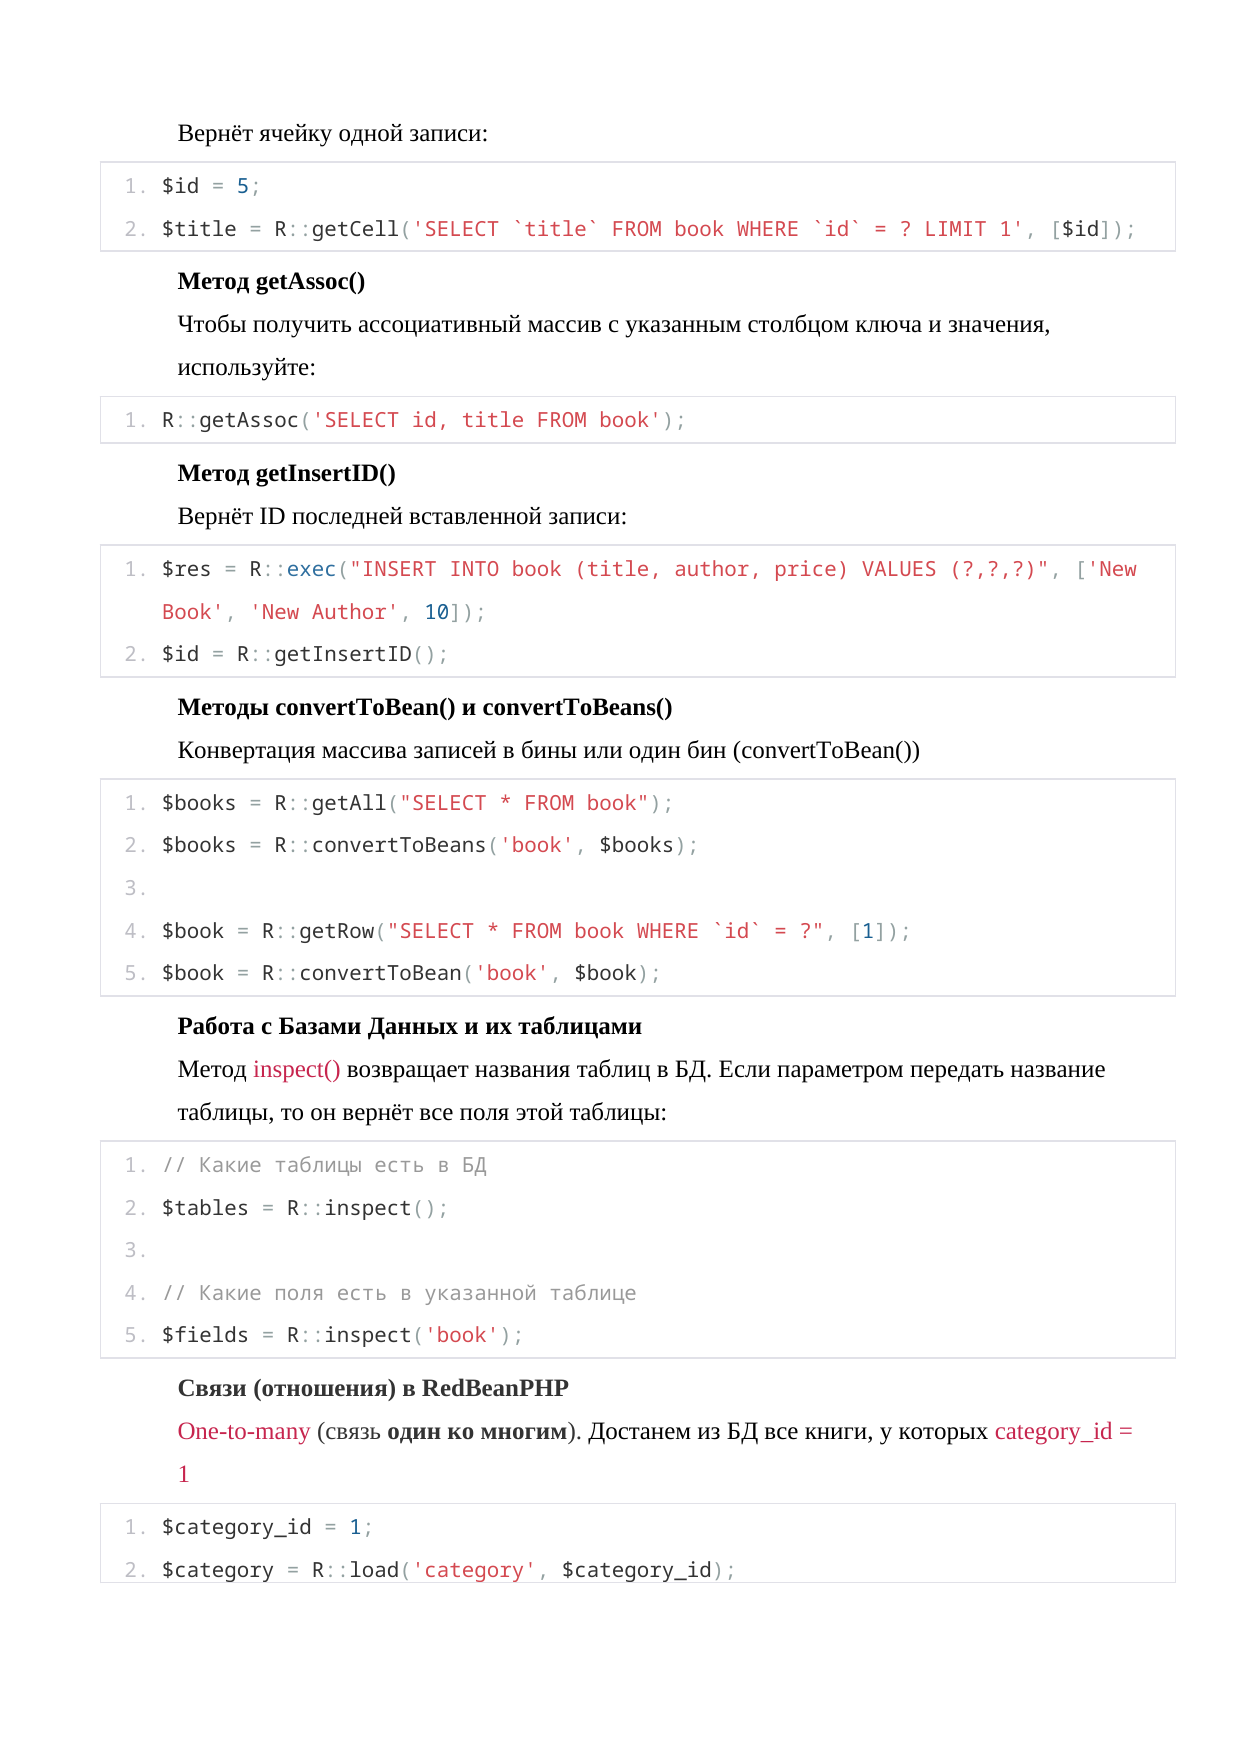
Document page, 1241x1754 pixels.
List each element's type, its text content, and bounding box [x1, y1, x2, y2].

list $res = R::exec("INSERT INTO book (title, author, price) VALUES (?,?,?)", ['New Book', 'New Author', 10]); [101, 546, 1175, 625]
list $books = R::getAll("SELECT * FROM book"); [101, 780, 1175, 816]
list $book = R::getRow("SELECT * FROM book WHERE `id` = ?", [1]); [101, 906, 1175, 944]
list $fields = R::inspect('book'); [101, 1311, 1175, 1357]
text Вернёт ячейку одной записи: [177, 118, 1152, 147]
list R::getAssoc('SELECT id, title FROM book'); [101, 397, 1175, 442]
list $title = R::getCell('SELECT `title` FROM book WHERE `id` = ? LIMIT 1', [$id]); [101, 204, 1175, 250]
text Методы convertToBean() и convertToBeans() [177, 692, 1152, 721]
list // Какие поля есть в указанной таблице [101, 1268, 1175, 1306]
text Чтобы получить ассоциативный массив с указанным столбцом ключа и значения, используйте: [177, 309, 1152, 381]
list $books = R::convertToBeans('book', $books); [101, 821, 1175, 859]
text Связи (отношения) в RedBeanPHP [177, 1373, 1152, 1402]
list $book = R::convertToBean('book', $book); [101, 948, 1175, 995]
text Вернёт ID последней вставленной записи: [177, 501, 1152, 530]
list $category = R::load('category', $category_id); [101, 1545, 1175, 1582]
text Метод inspect() возвращает названия таблиц в БД. Если параметром передать название таблицы, то он вернёт все поля этой таблицы: [177, 1054, 1152, 1126]
list // Какие таблицы есть в БД [101, 1142, 1175, 1179]
text Конвертация массива записей в бины или один бин (convertToBean()) [177, 735, 1152, 764]
text Метод getInsertID() [177, 458, 1152, 487]
list $id = 5; [101, 163, 1175, 199]
list $id = R::getInsertID(); [101, 629, 1175, 676]
list $tables = R::inspect(); [101, 1183, 1175, 1221]
text One-to-many (связь один ко многим). Достанем из БД все книги, у которых category_id = 1 [177, 1416, 1152, 1488]
list $category_id = 1; [101, 1504, 1175, 1541]
text Работа с Базами Данных и их таблицами [177, 1011, 1152, 1040]
text Метод getAssoc() [177, 266, 1152, 295]
